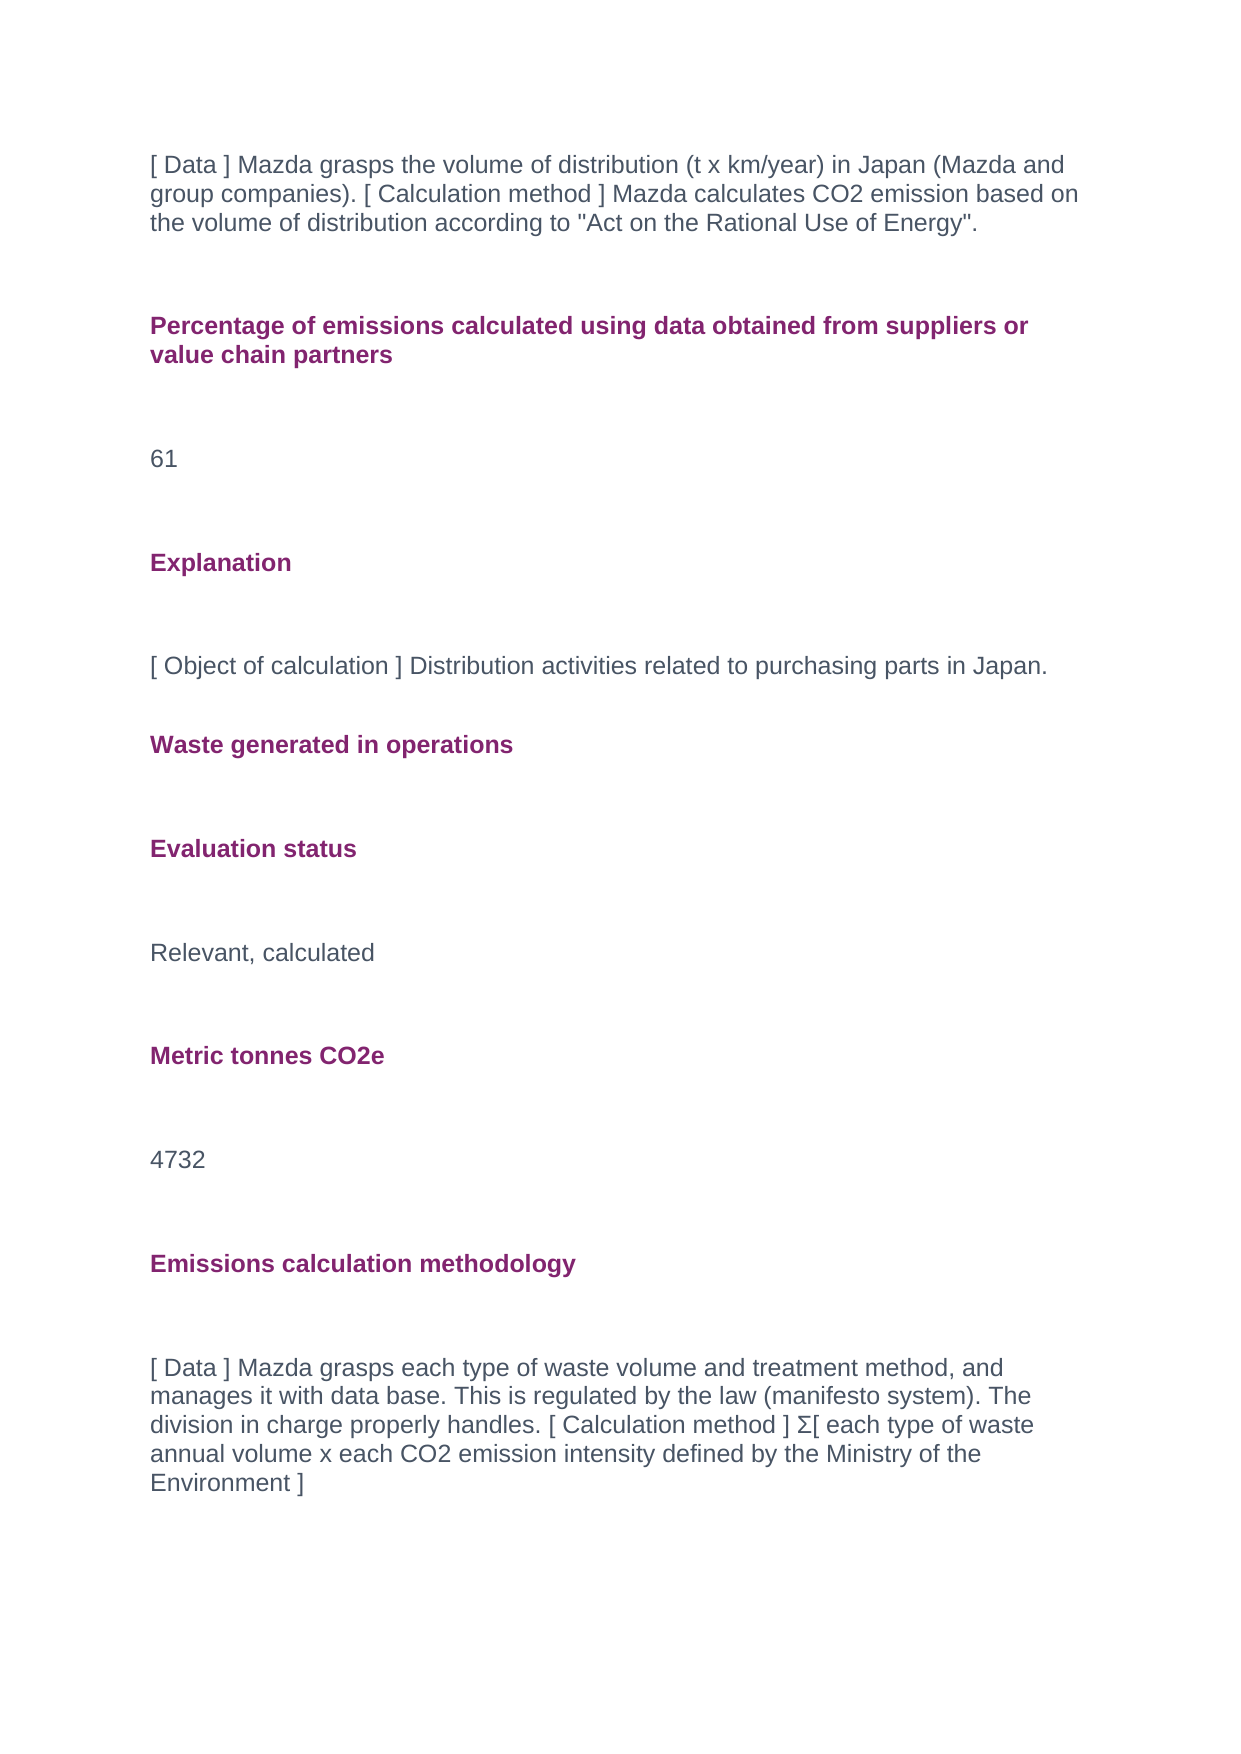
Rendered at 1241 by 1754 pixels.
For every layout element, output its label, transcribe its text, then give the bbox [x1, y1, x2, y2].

text Relevant, calculated [150, 937, 1090, 966]
subtitle Metric tonnes CO2e [150, 1041, 1090, 1070]
subtitle Percentage of emissions calculated using data obtained from suppliers or value chain partners [150, 311, 1090, 369]
text [ Data ] Mazda grasps the volume of distribution (t x km/year) in Japan (Mazda and group companies). [ Calculation method ] Mazda calculates CO2 emission based on the volume of distribution according to "Act on the Rational Use of Energy". [150, 150, 1090, 236]
text [ Data ] Mazda grasps each type of waste volume and treatment method, and manages it with data base. This is regulated by the law (manifesto system). The division in charge properly handles. [ Calculation method ] Σ[ each type of waste annual volume x each CO2 emission intensity defined by the Ministry of the Environment ] [150, 1352, 1090, 1496]
subtitle Emissions calculation methodology [150, 1249, 1090, 1277]
subtitle Waste generated in operations [150, 730, 1090, 759]
text [ Object of calculation ] Distribution activities related to purchasing parts in Japan. [150, 651, 1090, 680]
subtitle Evaluation status [150, 834, 1090, 862]
subtitle Explanation [150, 547, 1090, 576]
text 61 [150, 444, 1090, 472]
text 4732 [150, 1145, 1090, 1174]
